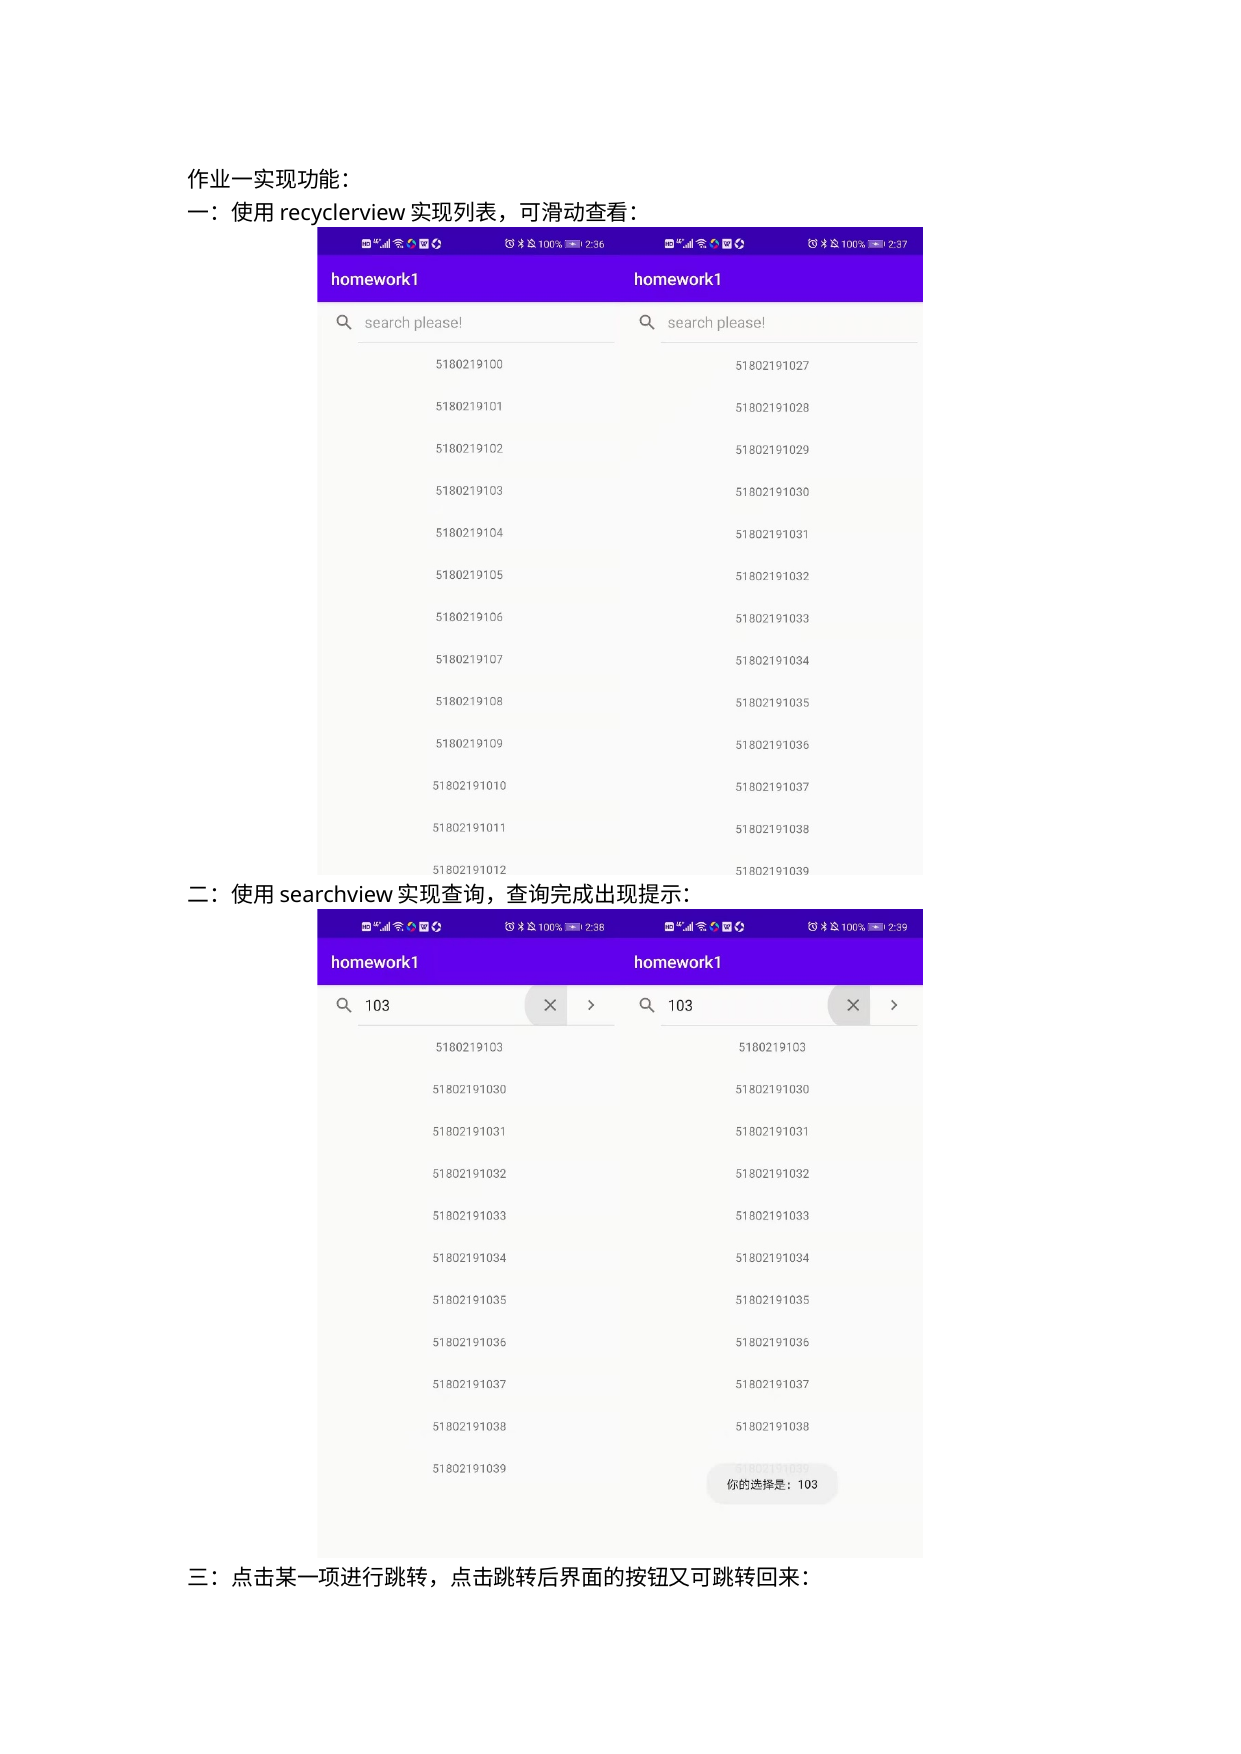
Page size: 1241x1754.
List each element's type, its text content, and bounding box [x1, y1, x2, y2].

text 作业一实现功能： [187, 162, 1053, 194]
text 三：点击某一项进行跳转，点击跳转后界面的按钮又可跳转回来： [187, 1559, 1053, 1592]
picture [317, 909, 923, 1558]
picture [317, 227, 923, 875]
text 二：使用searchview实现查询，查询完成出现提示： [187, 877, 1053, 909]
text 一：使用recyclerview实现列表，可滑动查看： [187, 194, 1053, 227]
